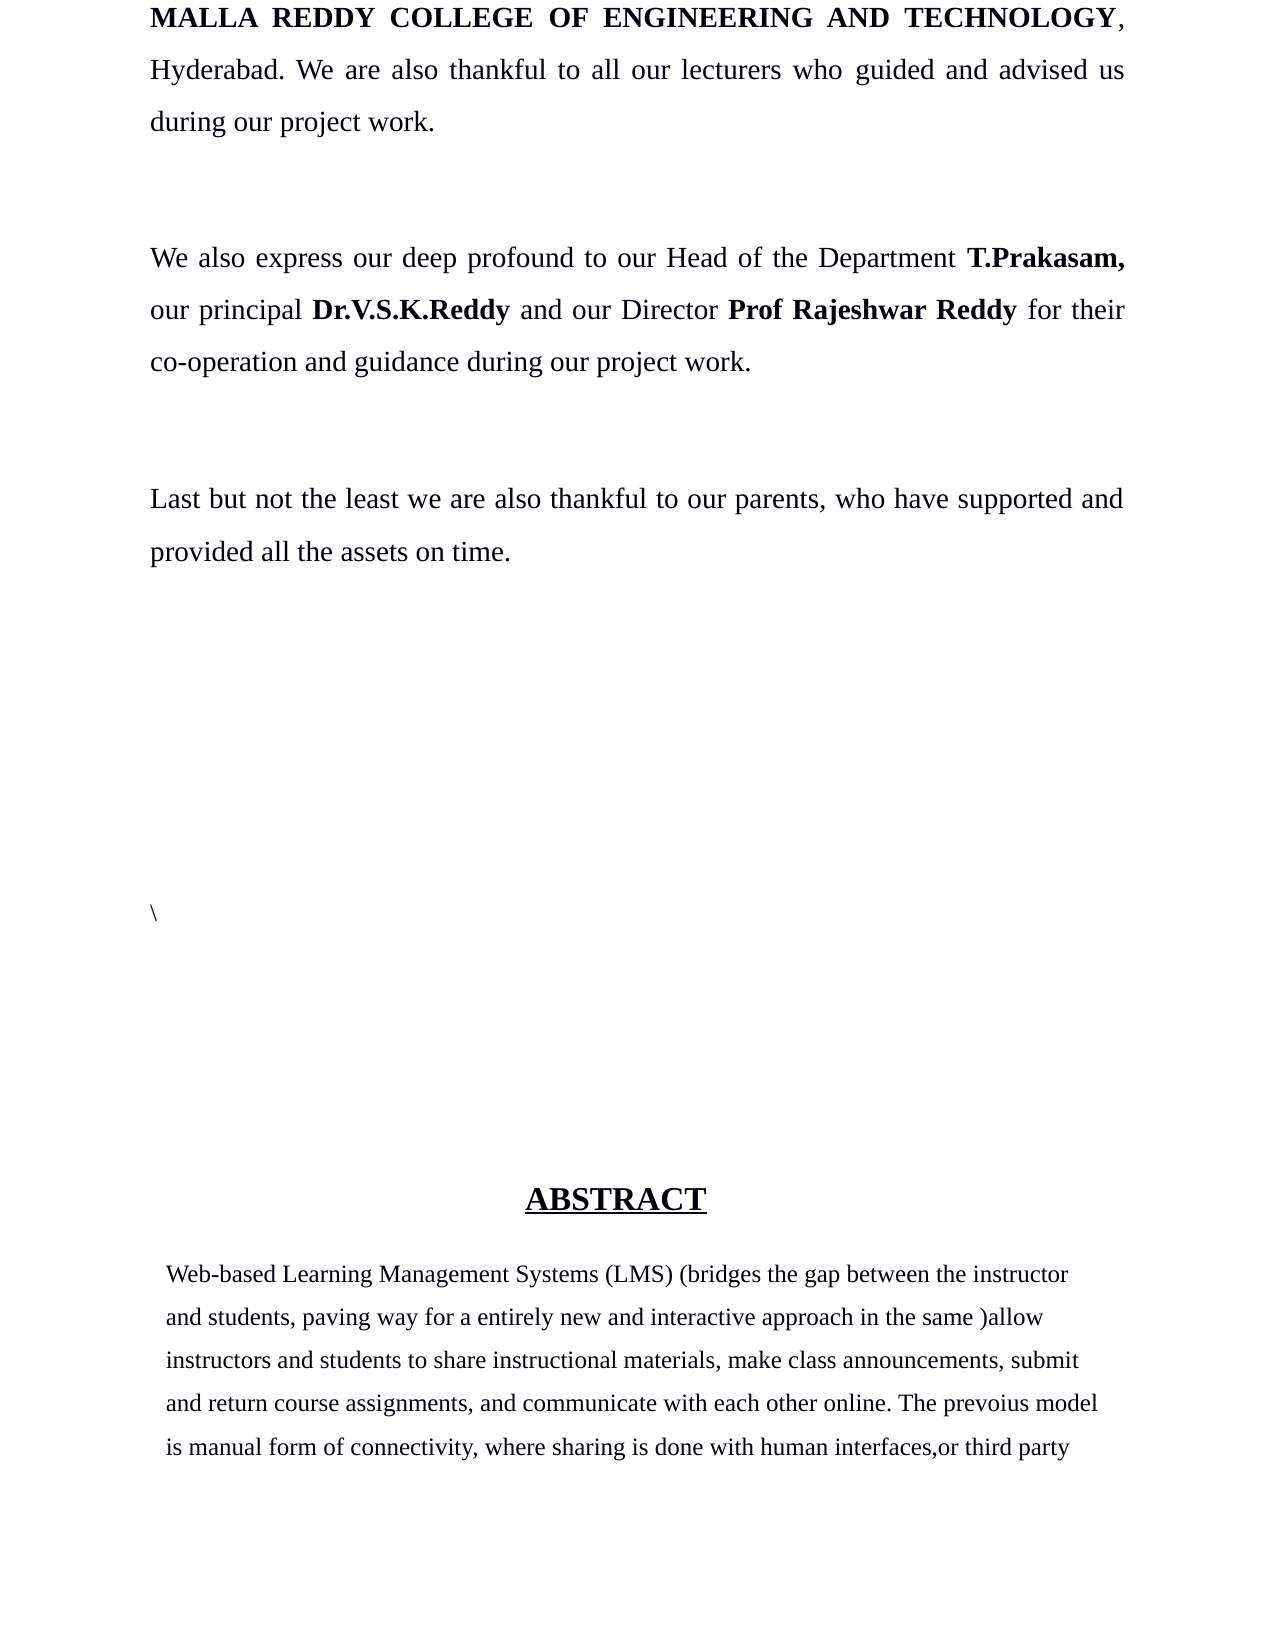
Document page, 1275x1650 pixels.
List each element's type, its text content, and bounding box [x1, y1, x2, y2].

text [166, 1259, 1109, 1460]
text \ [150, 898, 1125, 927]
text Last but not the least we are also thankful to our parents, who have supported and provided all the assets on time. [150, 481, 1125, 568]
text We also express our deep profound to our Head of the Department T.Prakasam, our principal Dr.V.S.K.Reddy and our Director Prof Rajeshwar Reddy for their co-operation and guidance during our project work. [150, 240, 1125, 378]
text ABSTRACT [450, 1179, 1125, 1217]
text MALLA REDDY COLLEGE OF ENGINEERING AND TECHNOLOGY, Hyderabad. We are also thankful to all our lecturers who guided and advised us during our project work. [150, 0, 1125, 137]
